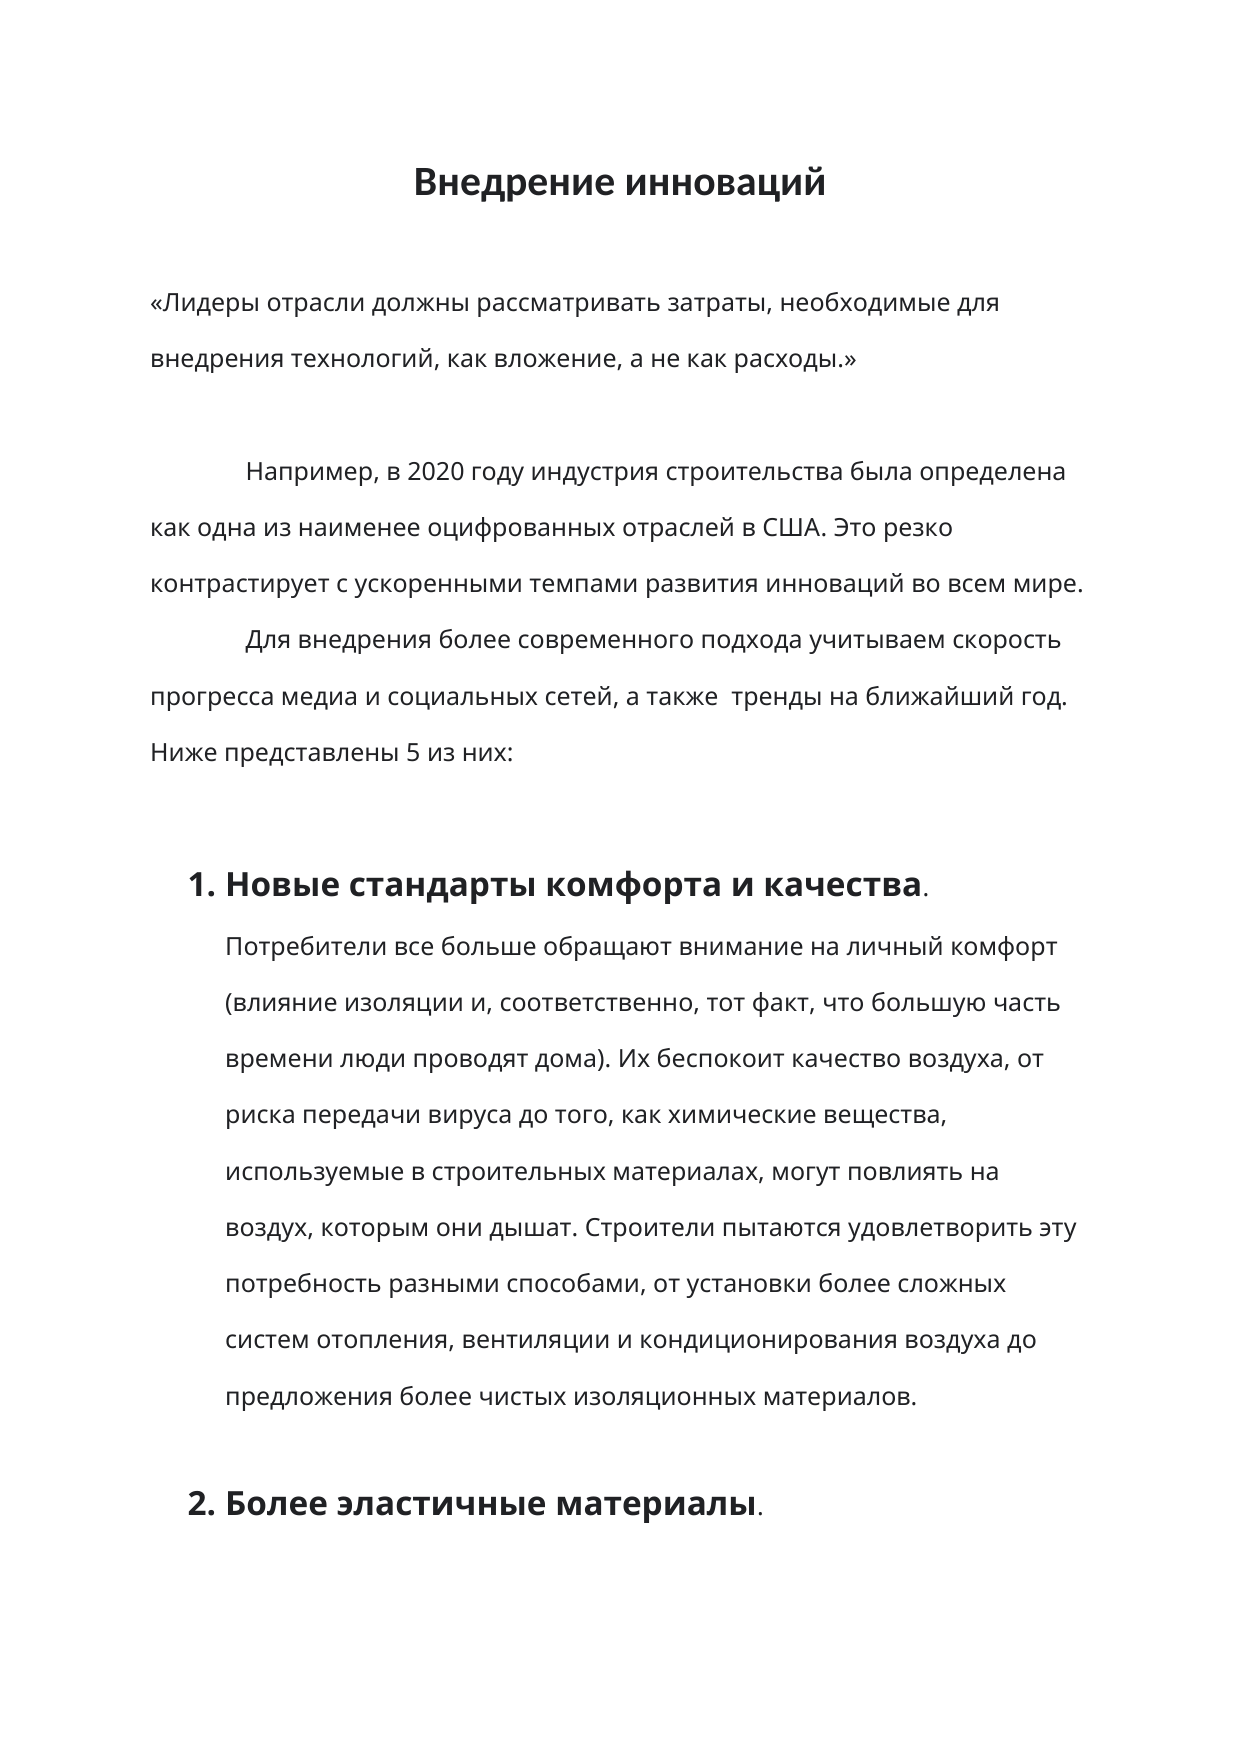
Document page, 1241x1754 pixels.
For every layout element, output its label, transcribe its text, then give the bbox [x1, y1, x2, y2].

list Более эластичные материалы. [187, 1469, 1090, 1525]
list Новые стандарты комфорта и качества. [187, 850, 1090, 906]
text Например, в 2020 году индустрия строительства была определена как одна из наименее оцифрованных отраслей в США. Это резко контрастирует с ускоренными темпами развития инноваций во всем мире. [150, 431, 1090, 600]
text Для внедрения более современного подхода учитываем скорость прогресса медиа и социальных сетей, а также тренды на ближайший год. Ниже представлены 5 из них: [150, 600, 1090, 769]
text Внедрение инноваций [150, 150, 1090, 206]
text «Лидеры отрасли должны рассматривать затраты, необходимые для внедрения технологий, как вложение, а не как расходы.» [150, 262, 1090, 375]
text Потребители все больше обращают внимание на личный комфорт (влияние изоляции и, соответственно, тот факт, что большую часть времени люди проводят дома). Их беспокоит качество воздуха, от риска передачи вируса до того, как химические вещества, используемые в строительных материалах, могут повлиять на воздух, которым они дышат. Строители пытаются удовлетворить эту потребность разными способами, от установки более сложных систем отопления, вентиляции и кондиционирования воздуха до предложения более чистых изоляционных материалов. [225, 906, 1090, 1412]
